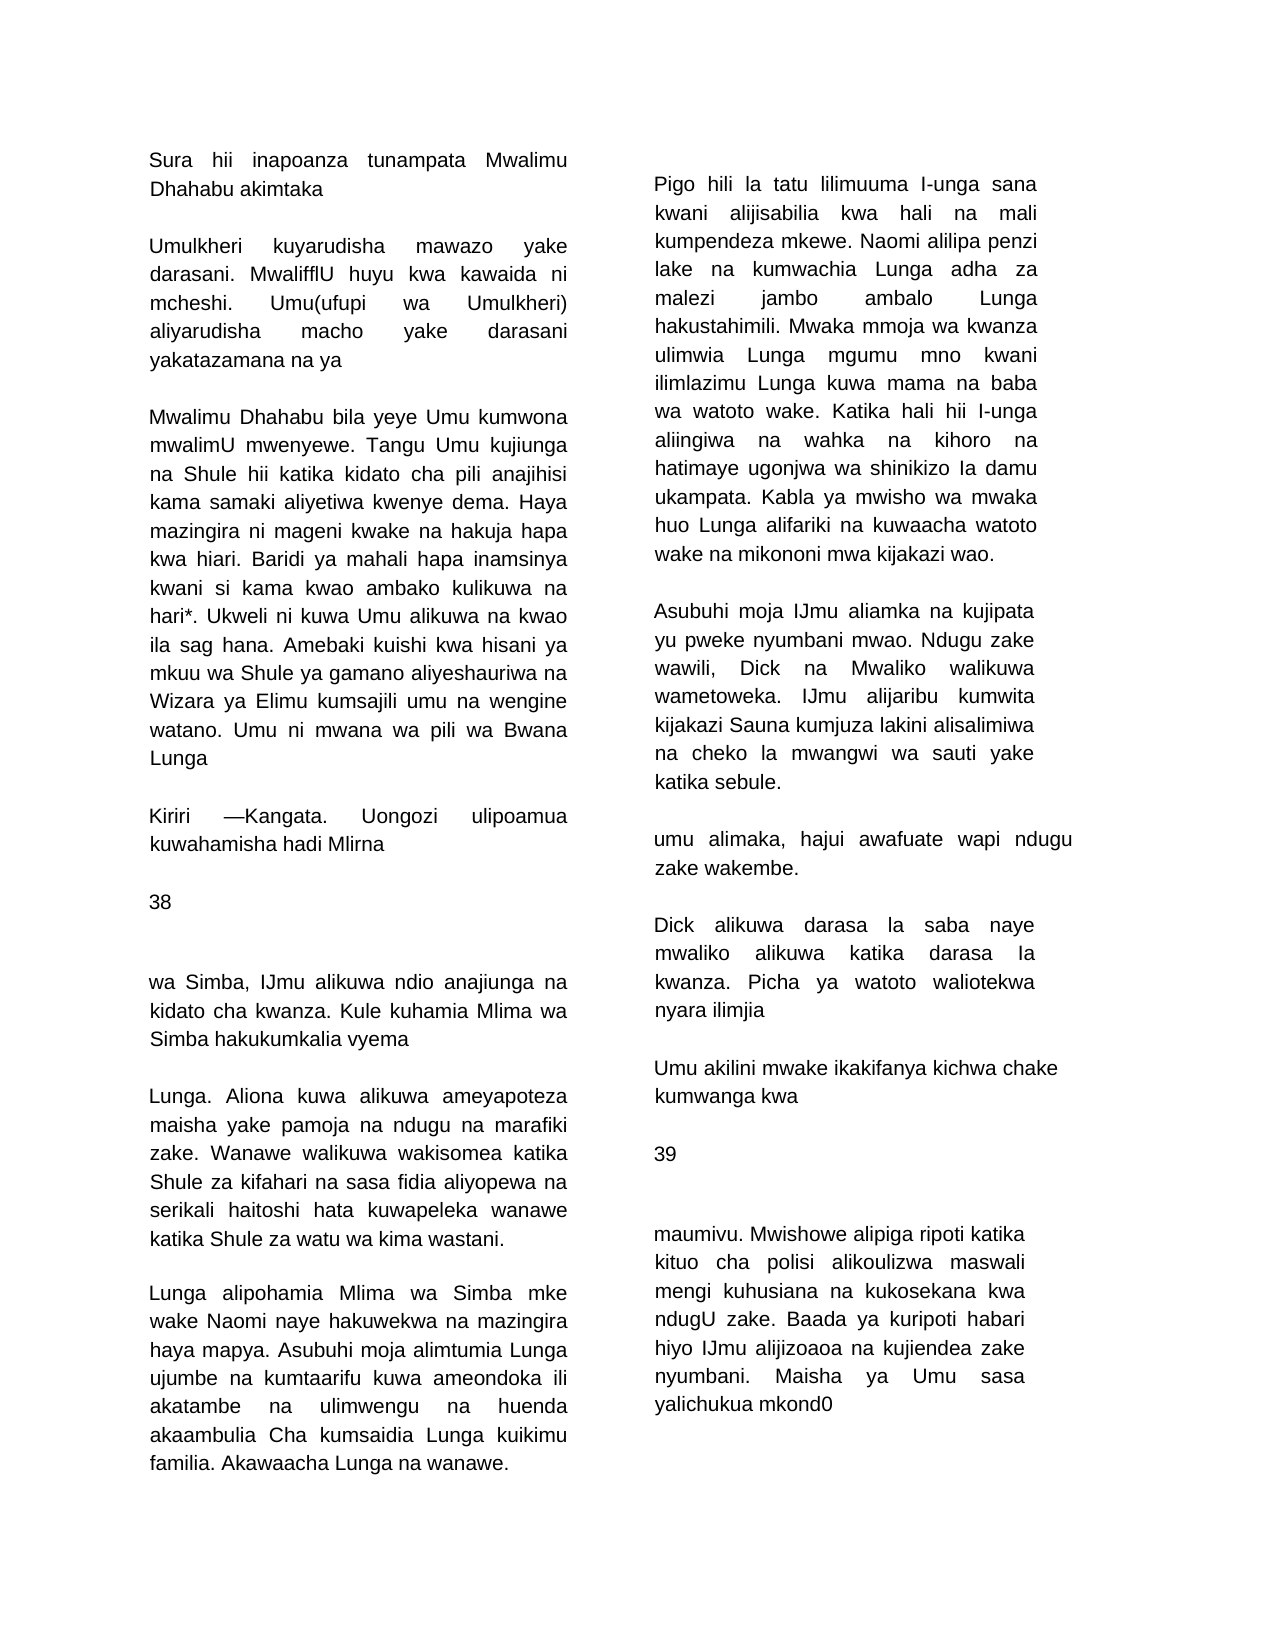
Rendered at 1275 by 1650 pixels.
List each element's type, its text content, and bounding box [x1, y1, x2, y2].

text Lunga alipohamia Mlima wa Simba mke wake Naomi naye hakuwekwa na mazingira haya mapya. Asubuhi moja alimtumia Lunga ujumbe na kumtaarifu kuwa ameondoka ili akatambe na ulimwengu na huenda akaambulia Cha kumsaidia Lunga kuikimu familia. Akawaacha Lunga na wanawe. [148, 1281, 568, 1475]
text Lunga. Aliona kuwa alikuwa ameyapoteza maisha yake pamoja na ndugu na marafiki zake. Wanawe walikuwa wakisomea katika Shule za kifahari na sasa fidia aliyopewa na serikali haitoshi hata kuwapeleka wanawe katika Shule za watu wa kima wastani. [148, 1084, 568, 1251]
text Umulkheri kuyarudisha mawazo yake darasani. MwalifflU huyu kwa kawaida ni mcheshi. Umu(ufupi wa Umulkheri) aliyarudisha macho yake darasani yakatazamana na ya [148, 234, 568, 371]
text Mwalimu Dhahabu bila yeye Umu kumwona mwalimU mwenyewe. Tangu Umu kujiunga na Shule hii katika kidato cha pili anajihisi kama samaki aliyetiwa kwenye dema. Haya mazingira ni mageni kwake na hakuja hapa kwa hiari. Baridi ya mahali hapa inamsinya kwani si kama kwao ambako kulikuwa na hari*. Ukweli ni kuwa Umu alikuwa na kwao ila sag hana. Amebaki kuishi kwa hisani ya mkuu wa Shule ya gamano aliyeshauriwa na Wizara ya Elimu kumsajili umu na wengine watano. Umu ni mwana wa pili wa Bwana Lunga [148, 405, 568, 770]
text maumivu. Mwishowe alipiga ripoti katika kituo cha polisi alikoulizwa maswali mengi kuhusiana na kukosekana kwa ndugU zake. Baada ya kuripoti habari hiyo IJmu alijizoaoa na kujiendea zake nyumbani. Maisha ya Umu sasa yalichukua mkond0 [653, 1222, 1025, 1416]
text Asubuhi moja IJmu aliamka na kujipata yu pweke nyumbani mwao. Ndugu zake wawili, Dick na Mwaliko walikuwa wametoweka. IJmu alijaribu kumwita kijakazi Sauna kumjuza lakini alisalimiwa na cheko la mwangwi wa sauti yake katika sebule. [653, 599, 1035, 793]
text umu alimaka, hajui awafuate wapi ndugu zake wakembe. [653, 827, 1073, 879]
text 39 [653, 1141, 1073, 1165]
text wa Simba, IJmu alikuwa ndio anajiunga na kidato cha kwanza. Kule kuhamia Mlima wa Simba hakukumkalia vyema [148, 970, 568, 1051]
text Kiriri —Kangata. Uongozi ulipoamua kuwahamisha hadi Mlirna [148, 804, 568, 856]
text Dick alikuwa darasa la saba naye mwaliko alikuwa katika darasa Ia kwanza. Picha ya watoto waliotekwa nyara ilimjia [653, 913, 1035, 1022]
text Pigo hili la tatu lilimuuma I-unga sana kwani alijisabilia kwa hali na mali kumpendeza mkewe. Naomi alilipa penzi lake na kumwachia Lunga adha za malezi jambo ambalo Lunga hakustahimili. Mwaka mmoja wa kwanza ulimwia Lunga mgumu mno kwani ilimlazimu Lunga kuwa mama na baba wa watoto wake. Katika hali hii I-unga aliingiwa na wahka na kihoro na hatimaye ugonjwa wa shinikizo Ia damu ukampata. Kabla ya mwisho wa mwaka huo Lunga alifariki na kuwaacha watoto wake na mikononi mwa kijakazi wao. [653, 172, 1038, 566]
text 38 [148, 889, 568, 913]
text Sura hii inapoanza tunampata Mwalimu Dhahabu akimtaka [148, 148, 568, 200]
text Umu akilini mwake ikakifanya kichwa chake kumwanga kwa [653, 1056, 1059, 1108]
